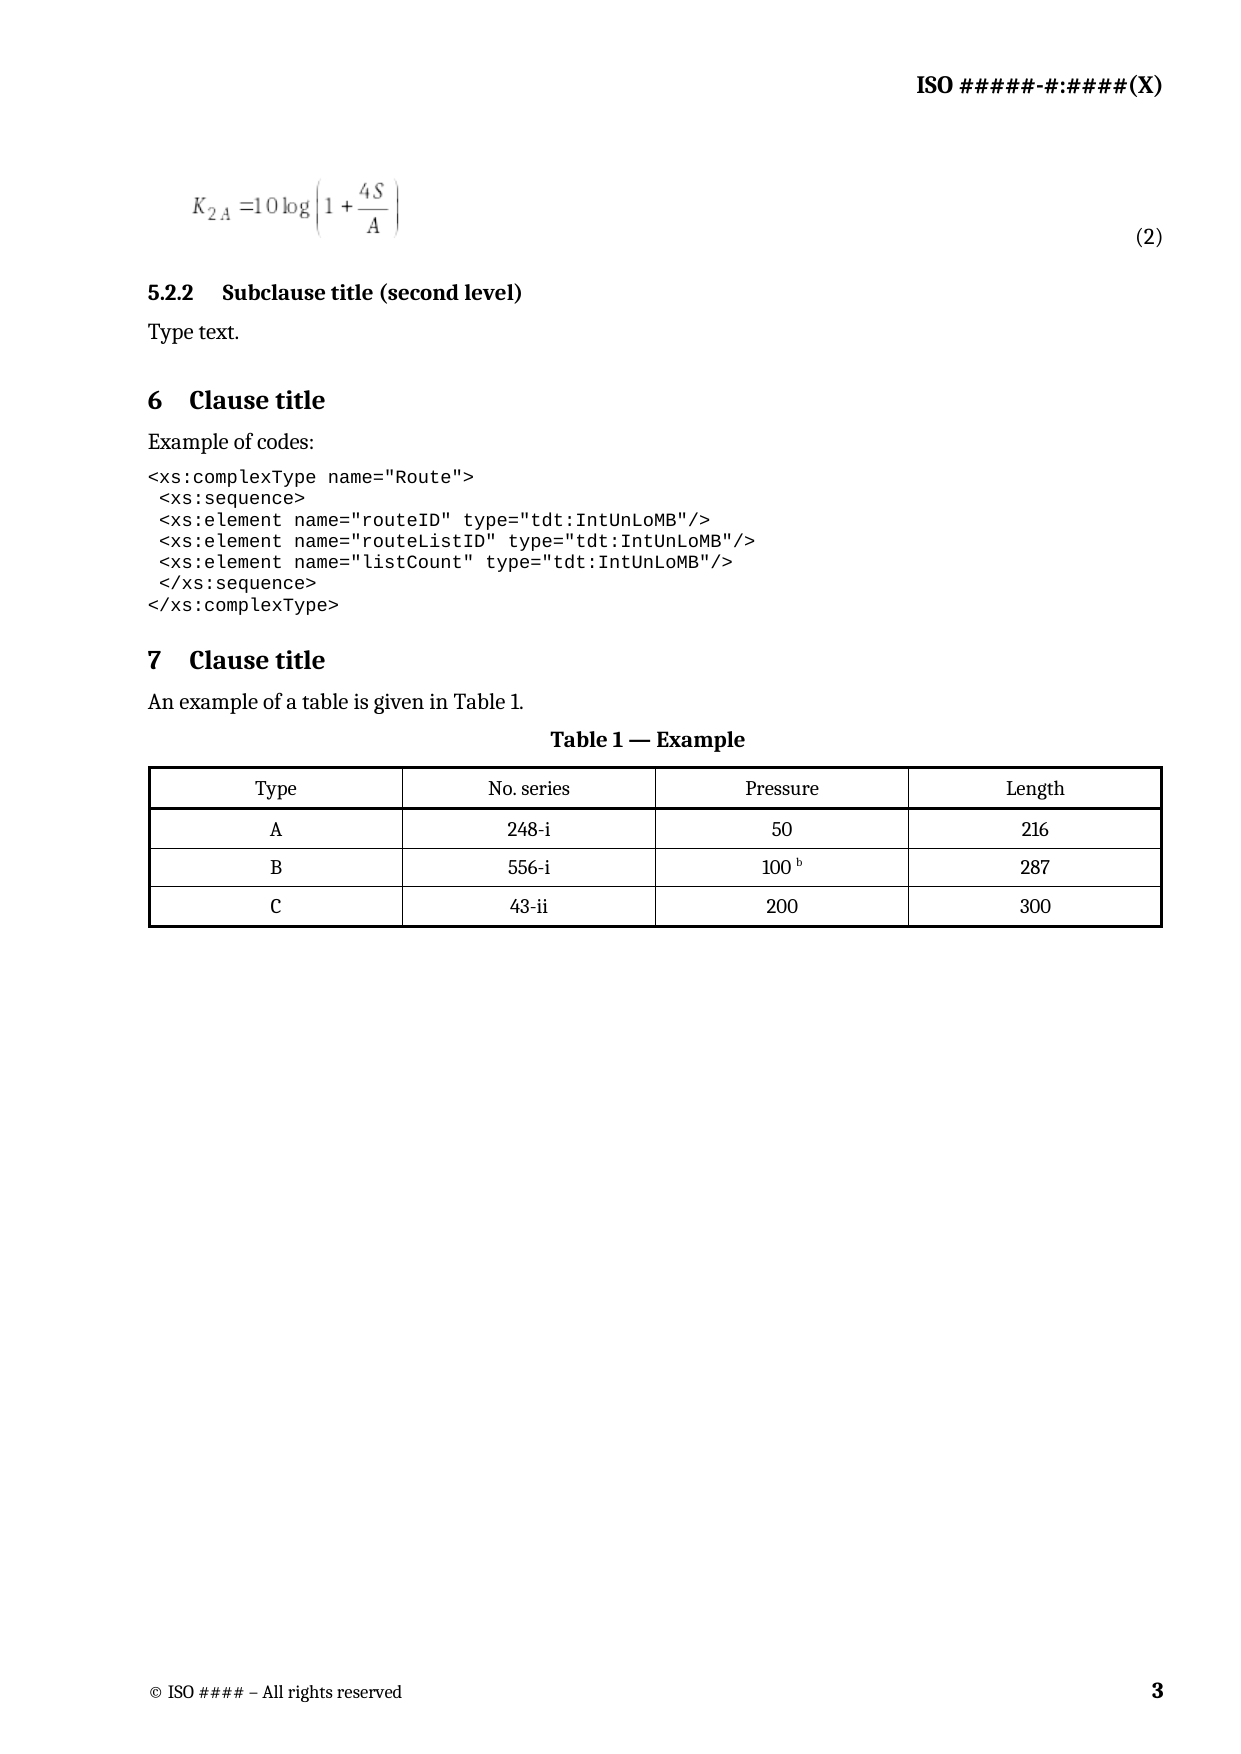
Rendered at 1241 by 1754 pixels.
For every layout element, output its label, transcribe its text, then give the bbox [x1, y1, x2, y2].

table_cell 287 [909, 849, 1160, 886]
table_cell B [151, 849, 402, 886]
table_cell 300 [909, 887, 1160, 924]
text Type text. [148, 318, 1163, 345]
text </xs:complexType> [148, 595, 1163, 617]
table_cell C [151, 887, 402, 924]
table_header Type [151, 769, 402, 807]
text An example of a table is given in Table 1. [148, 688, 1163, 715]
text <xs:element name="listCount" type="tdt:IntUnLoMB"/> [148, 553, 1163, 574]
table_cell 50 [656, 810, 908, 847]
table_cell 216 [909, 810, 1160, 847]
text </xs:sequence> [148, 574, 1163, 595]
title Example [185, 727, 1163, 754]
table_header Pressure [656, 769, 908, 807]
table_header No. series [403, 769, 655, 807]
text <xs:sequence> [148, 489, 1163, 510]
table_cell 556-i [403, 849, 655, 886]
table_cell 43-ii [403, 887, 655, 924]
table_header Length [909, 769, 1160, 807]
subtitle Subclause title (second level) [148, 279, 1163, 306]
text Example of codes: [148, 429, 1163, 455]
subtitle Clause title [148, 385, 1163, 417]
text (2) [190, 174, 1163, 250]
text <xs:element name="routeID" type="tdt:IntUnLoMB"/> [148, 510, 1163, 532]
table_cell 100 b [656, 849, 908, 886]
text <xs:element name="routeListID" type="tdt:IntUnLoMB"/> [148, 532, 1163, 553]
table_cell 248-i [403, 810, 655, 847]
table_cell A [151, 810, 402, 847]
text <xs:complexType name="Route"> [148, 468, 1163, 489]
table_cell 200 [656, 887, 908, 924]
subtitle Clause title [148, 645, 1163, 676]
